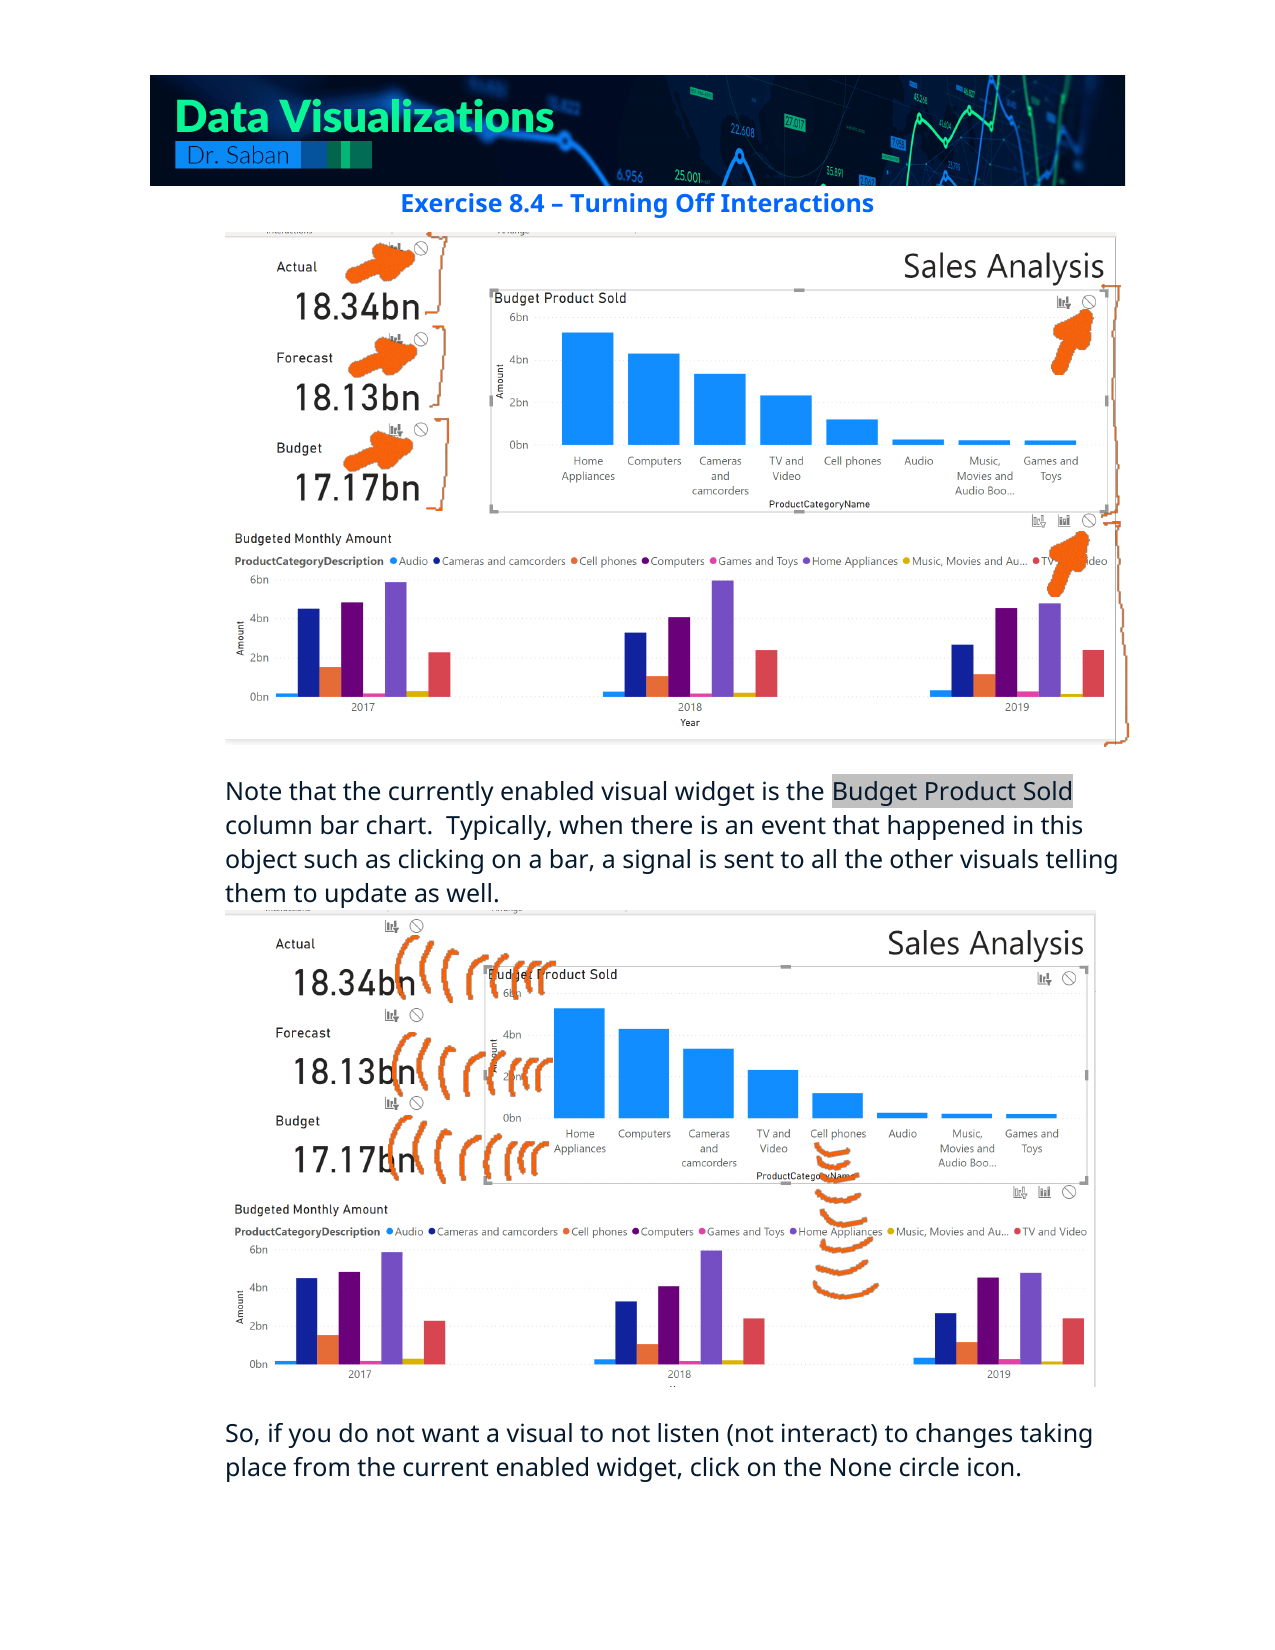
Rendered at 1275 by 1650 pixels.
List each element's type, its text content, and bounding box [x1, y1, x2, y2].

picture [150, 75, 1125, 186]
picture [225, 230, 1129, 747]
text Note that the currently enabled visual widget is the Budget Product Sold column bar chart. Typically, when there is an event that happened in this object such as clicking on a bar, a signal is sent to all the other visuals telling them to update as well. [225, 774, 1125, 910]
picture [225, 910, 1097, 1387]
text So, if you do not want a visual to not listen (not interact) to changes taking place from the current enabled widget, click on the None circle icon. [225, 1415, 1125, 1483]
